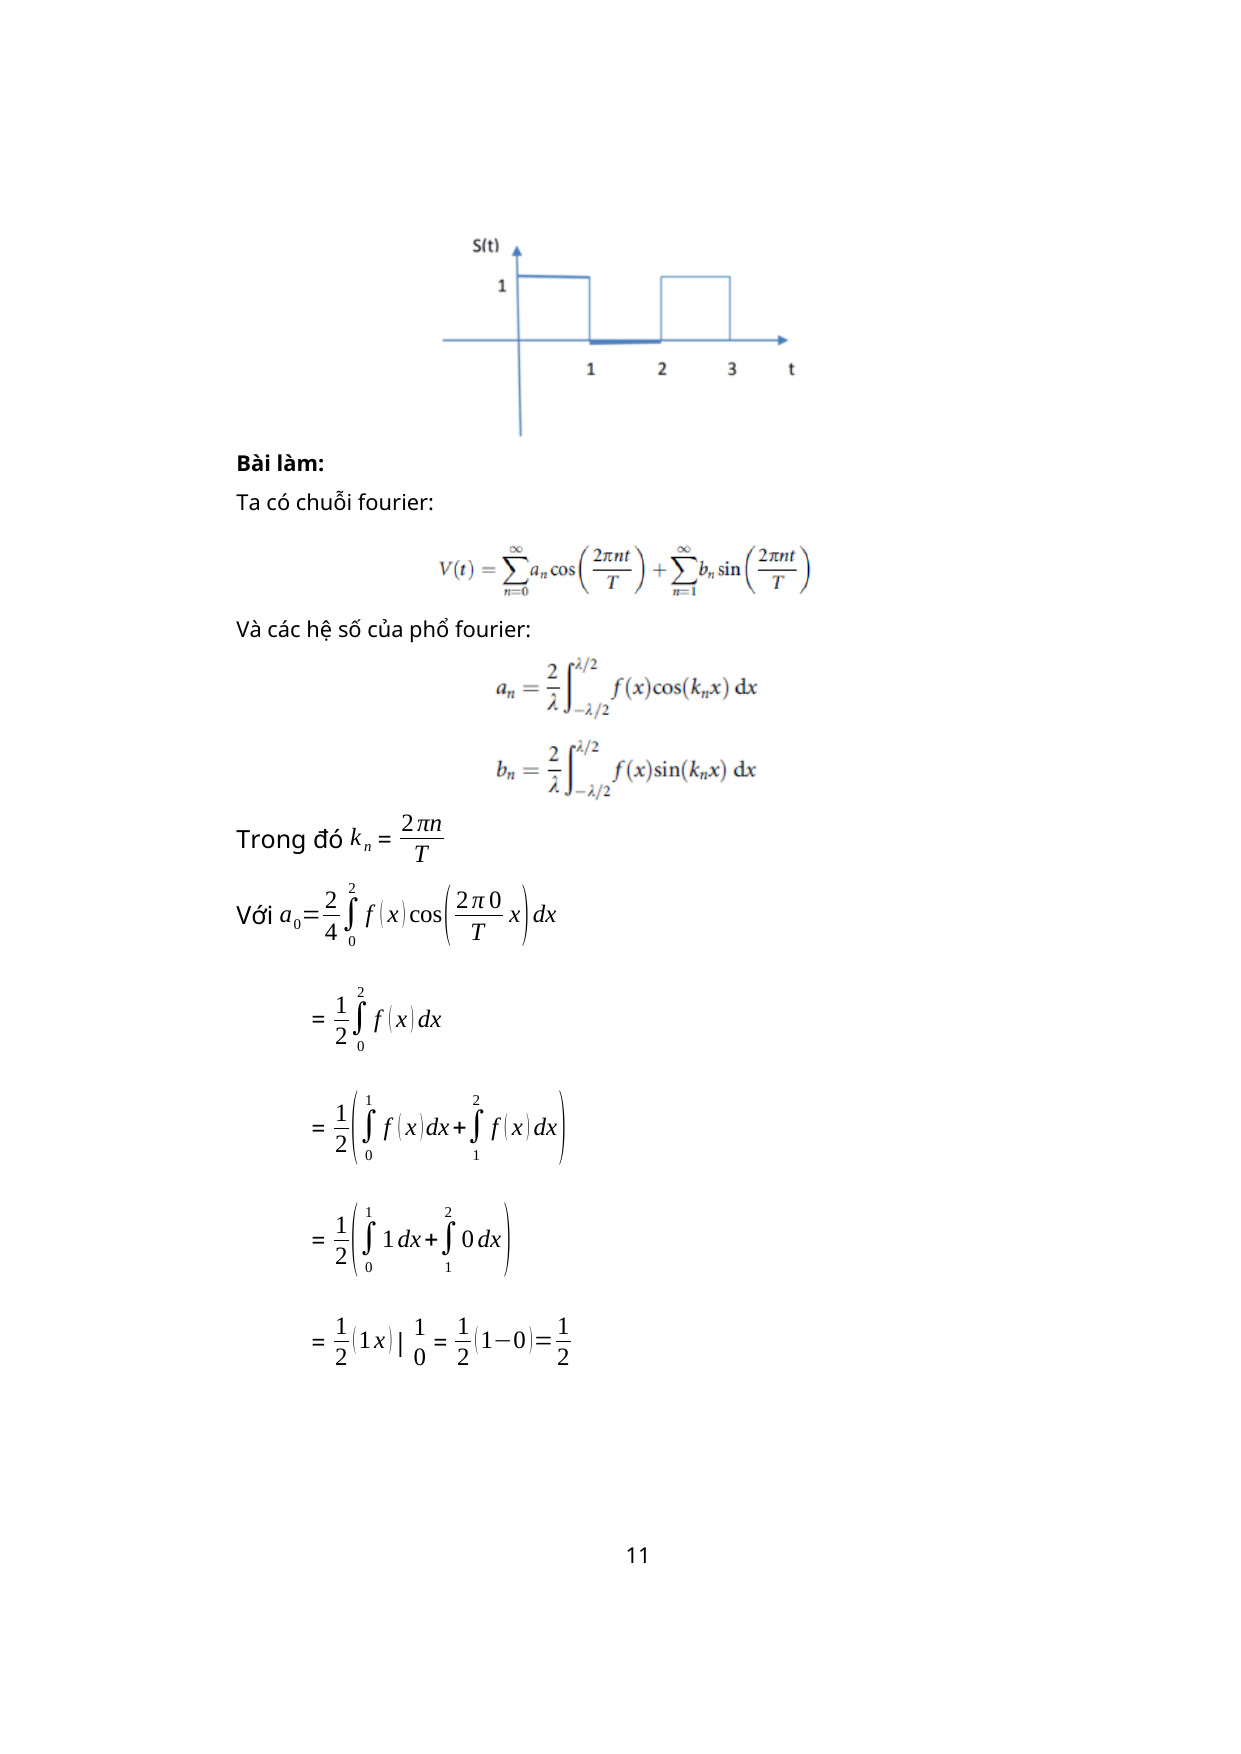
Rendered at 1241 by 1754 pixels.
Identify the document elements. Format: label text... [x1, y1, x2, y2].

text = | = [236, 1312, 1004, 1371]
text Trong đó = [236, 810, 1004, 869]
picture [427, 525, 813, 606]
picture [425, 230, 816, 439]
text = [236, 984, 1004, 1054]
text Và các hệ số của phổ fourier: [236, 614, 1004, 644]
text = [236, 1088, 1004, 1166]
picture [480, 653, 761, 801]
text Bài làm: [236, 448, 1004, 478]
text Với [236, 879, 1004, 950]
text Ta có chuỗi fourier: [236, 487, 1004, 516]
text = [236, 1201, 1004, 1278]
